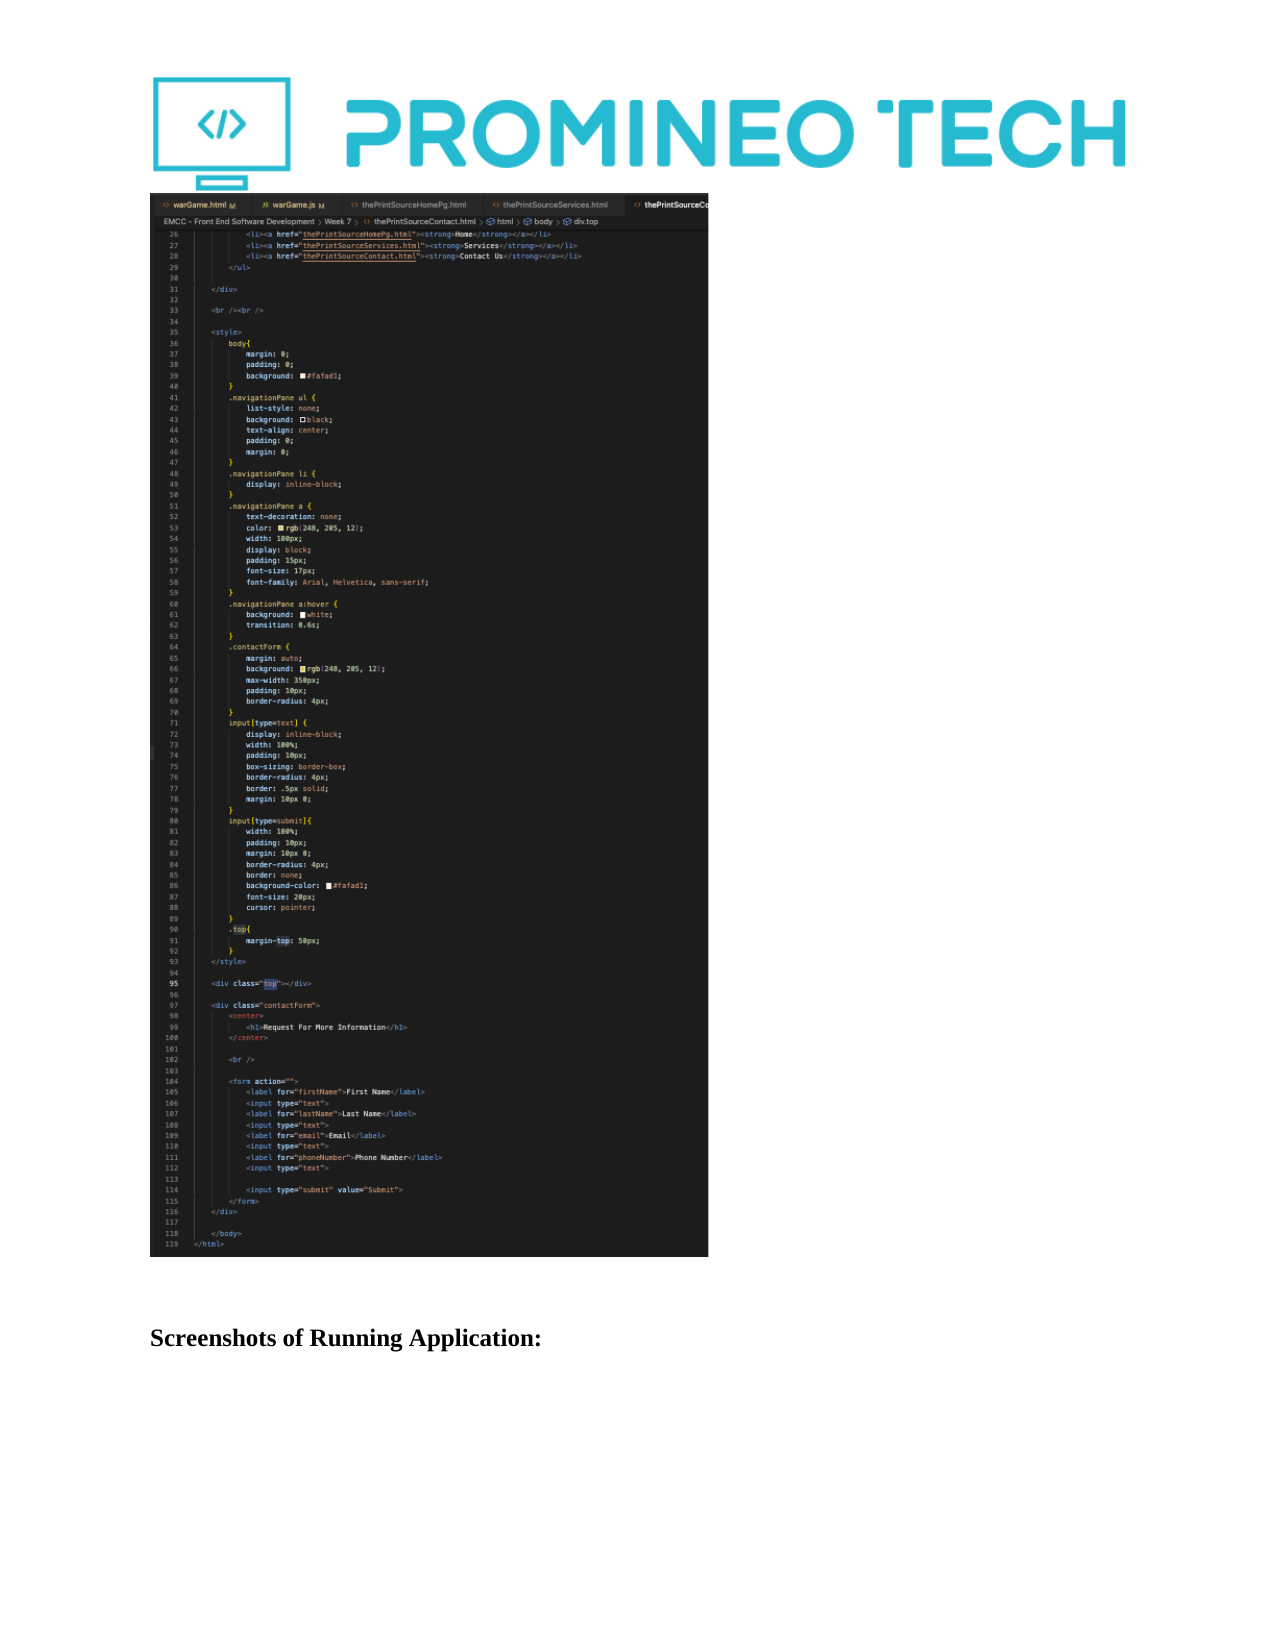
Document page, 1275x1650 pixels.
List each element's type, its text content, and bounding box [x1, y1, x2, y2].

text Screenshots of Running Application: [150, 1323, 1125, 1352]
picture [150, 75, 1125, 1257]
